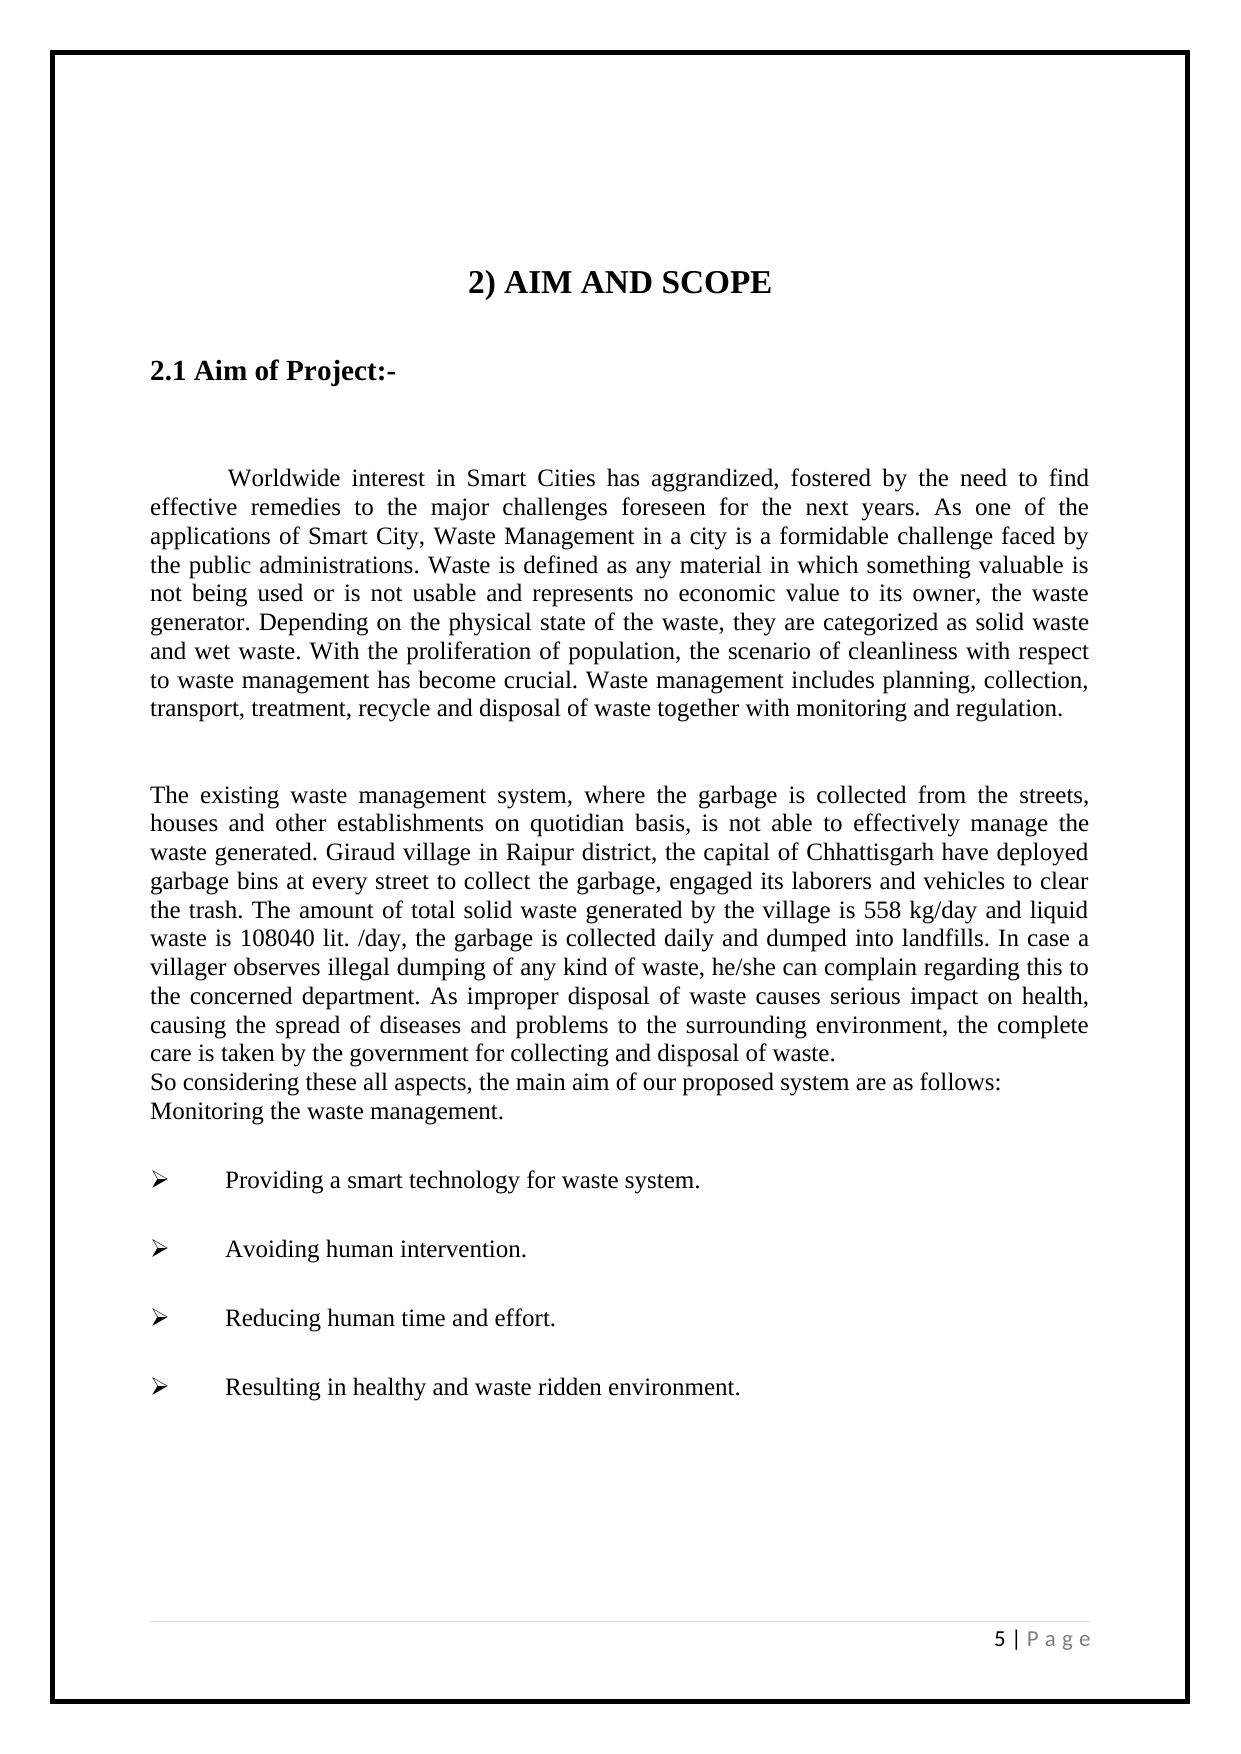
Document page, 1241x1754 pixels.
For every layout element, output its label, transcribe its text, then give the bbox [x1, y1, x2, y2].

text 2.1 Aim of Project:- [150, 353, 1090, 387]
list Reducing human time and effort. [150, 1303, 1090, 1332]
text The existing waste management system, where the garbage is collected from the streets, houses and other establishments on quotidian basis, is not able to effectively manage the waste generated. Giraud village in Raipur district, the capital of Chhattisgarh have deployed garbage bins at every street to collect the garbage, engaged its laborers and vehicles to clear the trash. The amount of total solid waste generated by the village is 558 kg/day and liquid waste is 108040 lit. /day, the garbage is collected daily and dumped into landfills. In case a villager observes illegal dumping of any kind of waste, he/she can complain regarding this to the concerned department. As improper disposal of waste causes serious impact on health, causing the spread of diseases and problems to the surrounding environment, the complete care is taken by the government for collecting and disposal of waste. [150, 780, 1090, 1067]
text Worldwide interest in Smart Cities has aggrandized, fostered by the need to find effective remedies to the major challenges foreseen for the next years. As one of the applications of Smart City, Waste Management in a city is a formidable challenge faced by the public administrations. Waste is defined as any material in which something valuable is not being used or is not usable and represents no economic value to its owner, the waste generator. Depending on the physical state of the waste, they are categorized as solid waste and wet waste. With the proliferation of population, the scenario of cleanliness with respect to waste management has become crucial. Waste management includes planning, collection, transport, treatment, recycle and disposal of waste together with monitoring and regulation. [150, 463, 1090, 722]
text So considering these all aspects, the main aim of our proposed system are as follows: [150, 1067, 1090, 1096]
list Providing a smart technology for waste system. [150, 1165, 1090, 1194]
text Monitoring the waste management. [150, 1096, 1090, 1125]
list Avoiding human intervention. [150, 1234, 1090, 1263]
list Resulting in healthy and waste ridden environment. [150, 1372, 1090, 1401]
text 2) AIM AND SCOPE [150, 262, 1090, 300]
